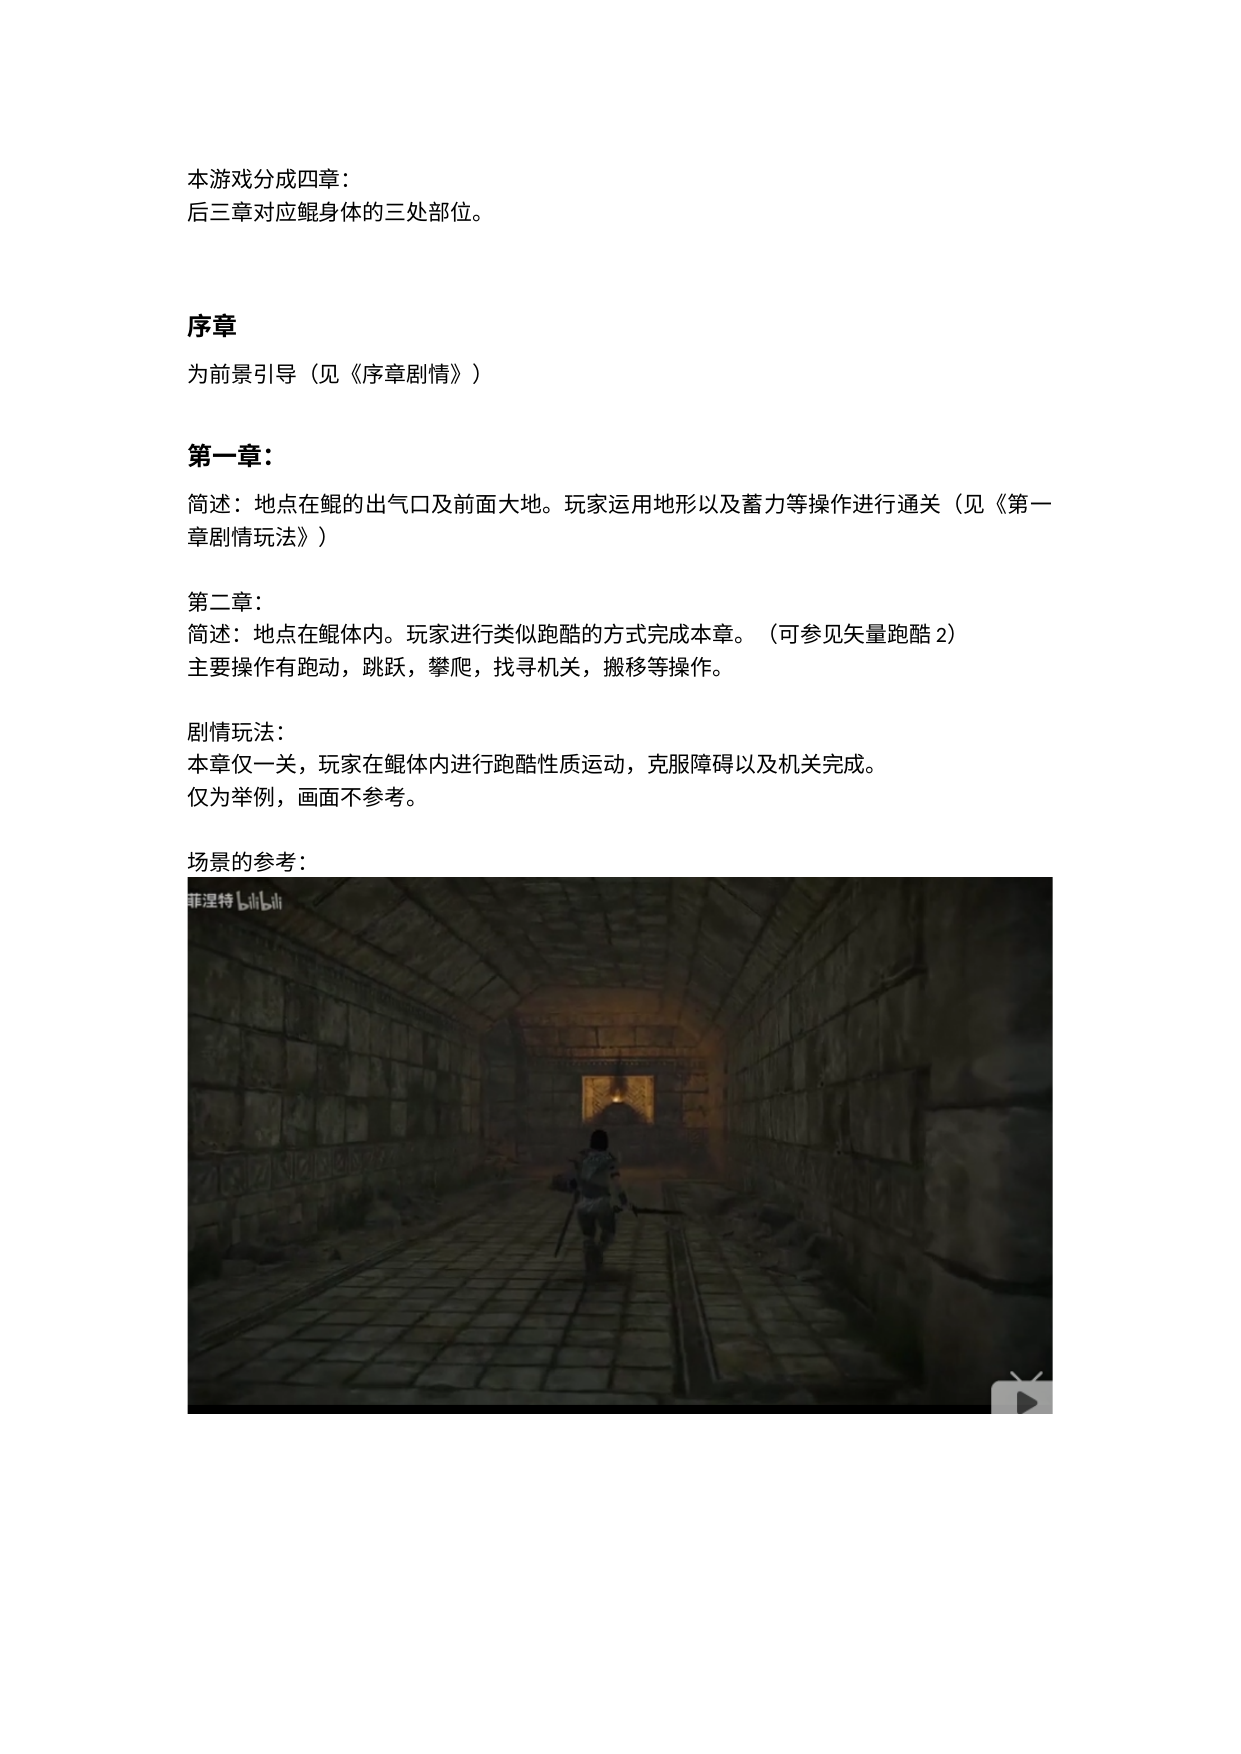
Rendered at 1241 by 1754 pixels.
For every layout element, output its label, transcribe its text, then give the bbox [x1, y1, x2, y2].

text 序章 [187, 292, 1053, 357]
text 场景的参考： [187, 844, 1053, 877]
text 主要操作有跑动，跳跃，攀爬，找寻机关，搬移等操作。 [187, 649, 1053, 682]
text 本游戏分成四章： [187, 162, 1053, 194]
text 仅为举例，画面不参考。 [187, 779, 1053, 812]
text 第二章： [187, 584, 1053, 617]
text 剧情玩法： [187, 714, 1053, 747]
text 为前景引导（见《序章剧情》） [187, 357, 1053, 389]
picture [187, 877, 1053, 1414]
text 第一章： [187, 422, 1053, 487]
text 后三章对应鲲身体的三处部位。 [187, 194, 1053, 227]
text 简述：地点在鲲的出气口及前面大地。玩家运用地形以及蓄力等操作进行通关（见《第一章剧情玩法》） [187, 487, 1053, 552]
text 本章仅一关，玩家在鲲体内进行跑酷性质运动，克服障碍以及机关完成。 [187, 747, 1053, 779]
text 简述：地点在鲲体内。玩家进行类似跑酷的方式完成本章。（可参见矢量跑酷2） [187, 617, 1053, 649]
